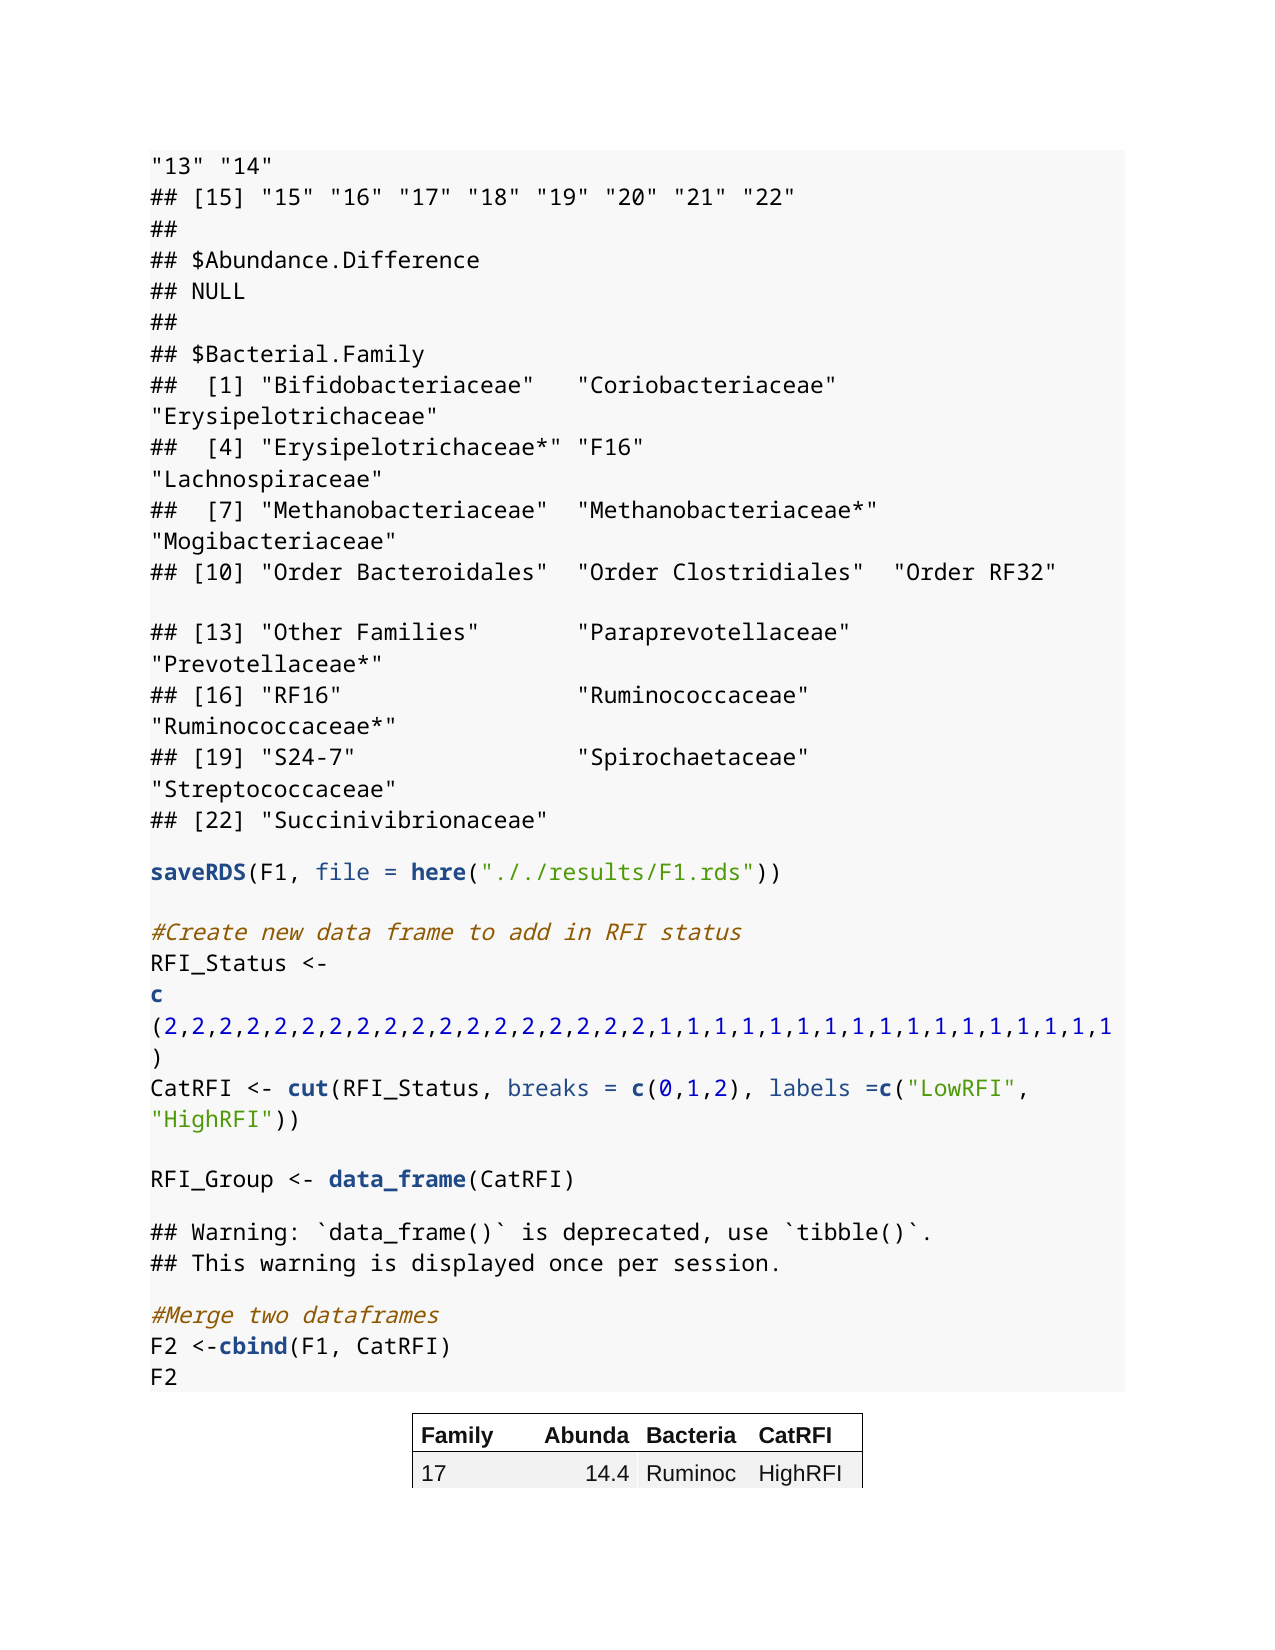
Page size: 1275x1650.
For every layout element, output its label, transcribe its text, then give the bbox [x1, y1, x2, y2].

text #Merge two dataframes F2 <-cbind(F1, CatRFI) F2 [177, 1299, 1125, 1392]
table_header CatRFI [750, 1414, 862, 1451]
table_cell HighRFI [750, 1452, 862, 1488]
text ## Warning: `data_frame()` is deprecated, use `tibble()`. ## This warning is displayed once per session. [150, 1215, 1125, 1278]
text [150, 150, 1125, 835]
text saveRDS(F1, file = here("././results/F1.rds")) #Create new data frame to add in RFI status RFI_Status <- c(2,2,2,2,2,2,2,2,2,2,2,2,2,2,2,2,2,2,1,1,1,1,1,1,1,1,1,1,1,1,1,1,1,1,1) CatRFI <- cut(RFI_Status, breaks = c(0,1,2), labels =c("LowRFI", "HighRFI")) RFI_Group <- data_frame(CatRFI) [150, 856, 1125, 1194]
table_cell Ruminococcaceae [638, 1452, 750, 1488]
table_header Abundance.Difference [525, 1414, 637, 1451]
table_cell 17 [413, 1452, 525, 1488]
table_cell 14.4 [525, 1452, 637, 1488]
table_header Family [413, 1414, 525, 1451]
table_header Bacterial.Family [638, 1414, 750, 1451]
